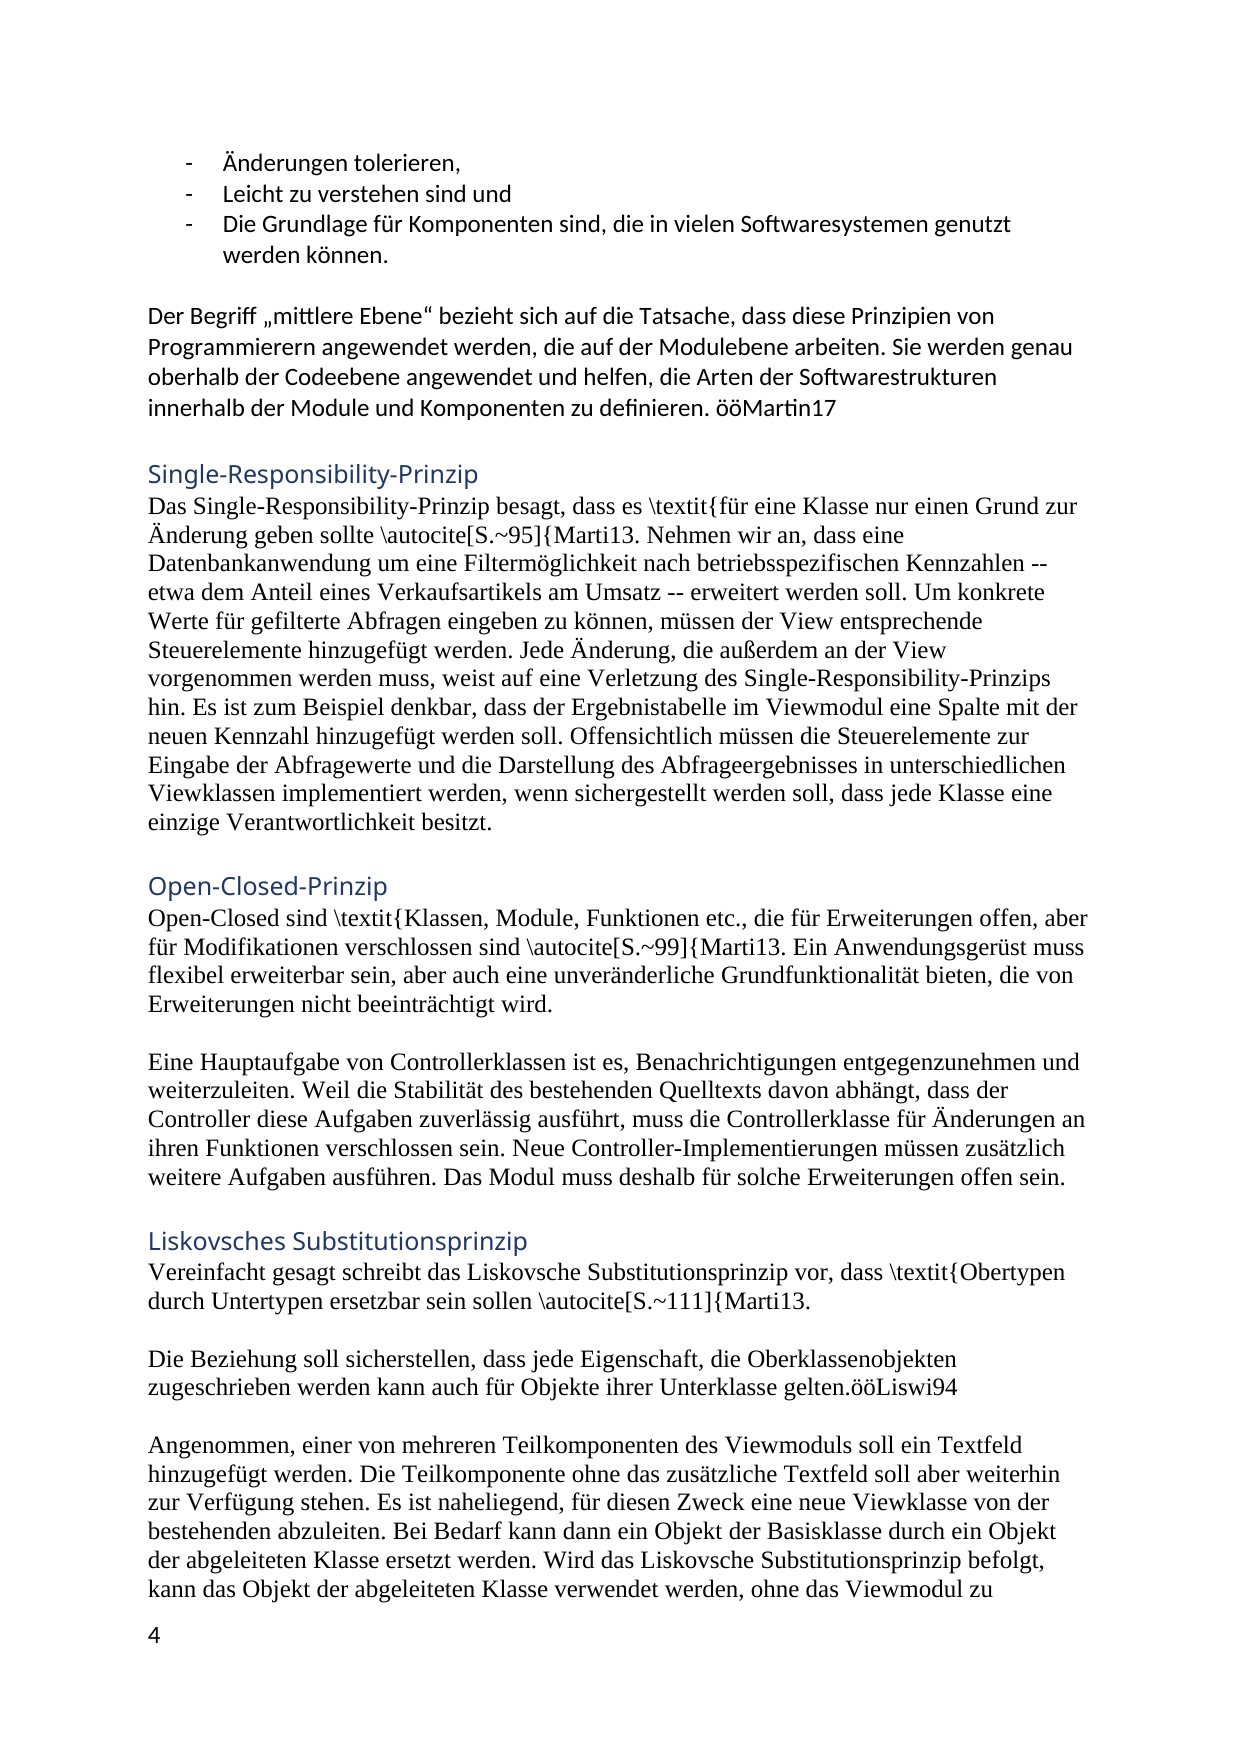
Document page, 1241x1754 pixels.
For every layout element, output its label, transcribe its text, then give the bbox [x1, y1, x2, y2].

text Eine Hauptaufgabe von Controllerklassen ist es, Benachrichtigungen entgegenzunehmen und weiterzuleiten. Weil die Stabilität des bestehenden Quelltexts davon abhängt, dass der Controller diese Aufgaben zuverlässig ausführt, muss die Controllerklasse für Änderungen an ihren Funktionen verschlossen sein. Neue Controller-Implementierungen müssen zusätzlich weitere Aufgaben ausführen. Das Modul muss deshalb für solche Erweiterungen offen sein. [148, 1047, 1093, 1191]
subtitle Single-Responsibility-Prinzip [148, 457, 1093, 491]
subtitle Liskovsches Substitutionsprinzip [148, 1223, 1093, 1257]
text Der Begriff „mittlere Ebene“ bezieht sich auf die Tatsache, dass diese Prinzipien von Programmierern angewendet werden, die auf der Modulebene arbeiten. Sie werden genau oberhalb der Codeebene angewendet und helfen, die Arten der Softwarestrukturen innerhalb der Module und Komponenten zu definieren. ööMartin17 [148, 300, 1093, 422]
list Leicht zu verstehen sind und [185, 178, 1093, 209]
text Das Single-Responsibility-Prinzip besagt, dass es \textit{für eine Klasse nur einen Grund zur Änderung geben sollte \autocite[S.~95]{Marti13. Nehmen wir an, dass eine Datenbankanwendung um eine Filtermöglichkeit nach betriebsspezifischen Kennzahlen -- etwa dem Anteil eines Verkaufsartikels am Umsatz -- erweitert werden soll. Um konkrete Werte für gefilterte Abfragen eingeben zu können, müssen der View entsprechende Steuerelemente hinzugefügt werden. Jede Änderung, die außerdem an der View vorgenommen werden muss, weist auf eine Verletzung des Single-Responsibility-Prinzips hin. Es ist zum Beispiel denkbar, dass der Ergebnistabelle im Viewmodul eine Spalte mit der neuen Kennzahl hinzugefügt werden soll. Offensichtlich müssen die Steuerelemente zur Eingabe der Abfragewerte und die Darstellung des Abfrageergebnisses in unterschiedlichen Viewklassen implementiert werden, wenn sichergestellt werden soll, dass jede Klasse eine einzige Verantwortlichkeit besitzt. [148, 491, 1093, 836]
list Die Grundlage für Komponenten sind, die in vielen Softwaresystemen genutzt werden können. [185, 209, 1093, 270]
subtitle Open-Closed-Prinzip [148, 869, 1093, 903]
text Open-Closed sind \textit{Klassen, Module, Funktionen etc., die für Erweiterungen offen, aber für Modifikationen verschlossen sind \autocite[S.~99]{Marti13. Ein Anwendungsgerüst muss flexibel erweiterbar sein, aber auch eine unveränderliche Grundfunktionalität bieten, die von Erweiterungen nicht beeinträchtigt wird. [148, 903, 1093, 1018]
text Die Beziehung soll sicherstellen, dass jede Eigenschaft, die Oberklassenobjekten zugeschrieben werden kann auch für Objekte ihrer Unterklasse gelten.ööLiswi94 [148, 1344, 1093, 1401]
list Änderungen tolerieren, [185, 148, 1093, 178]
text Vereinfacht gesagt schreibt das Liskovsche Substitutionsprinzip vor, dass \textit{Obertypen durch Untertypen ersetzbar sein sollen \autocite[S.~111]{Marti13. [148, 1257, 1093, 1315]
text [148, 1430, 1093, 1602]
